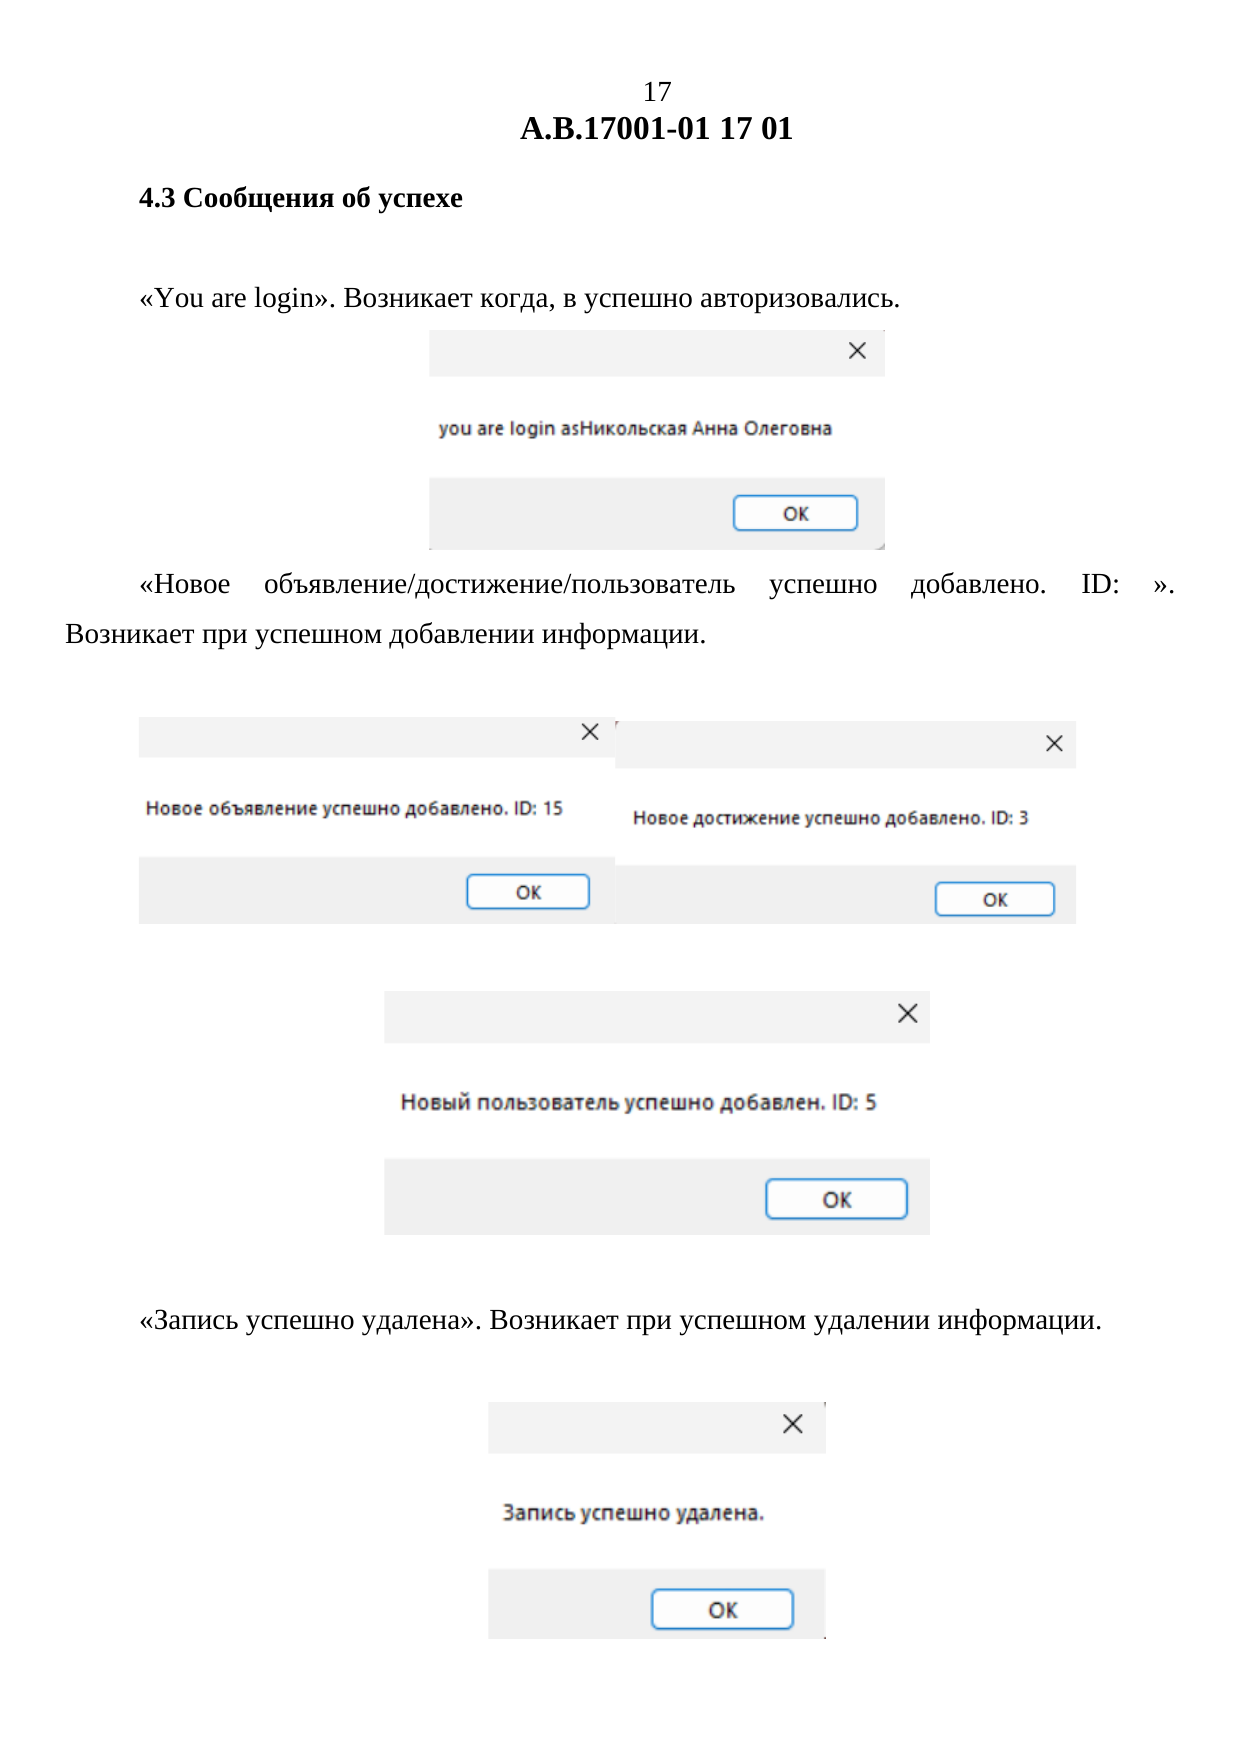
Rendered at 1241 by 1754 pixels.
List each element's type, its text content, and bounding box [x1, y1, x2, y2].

picture [488, 1402, 826, 1639]
text «Запись успешно удалена». Возникает при успешном удалении информации. [65, 1302, 1175, 1335]
picture [429, 330, 885, 550]
text «Новое объявление/достижение/пользователь успешно добавлено. ID: ». Возникает при успешном добавлении информации. [65, 566, 1175, 650]
picture [138, 717, 1077, 924]
text «You are login». Возникает когда, в успешно авторизовались. [65, 281, 1175, 314]
picture [384, 991, 930, 1235]
subtitle 4.3 Сообщения об успехе [65, 180, 1175, 213]
